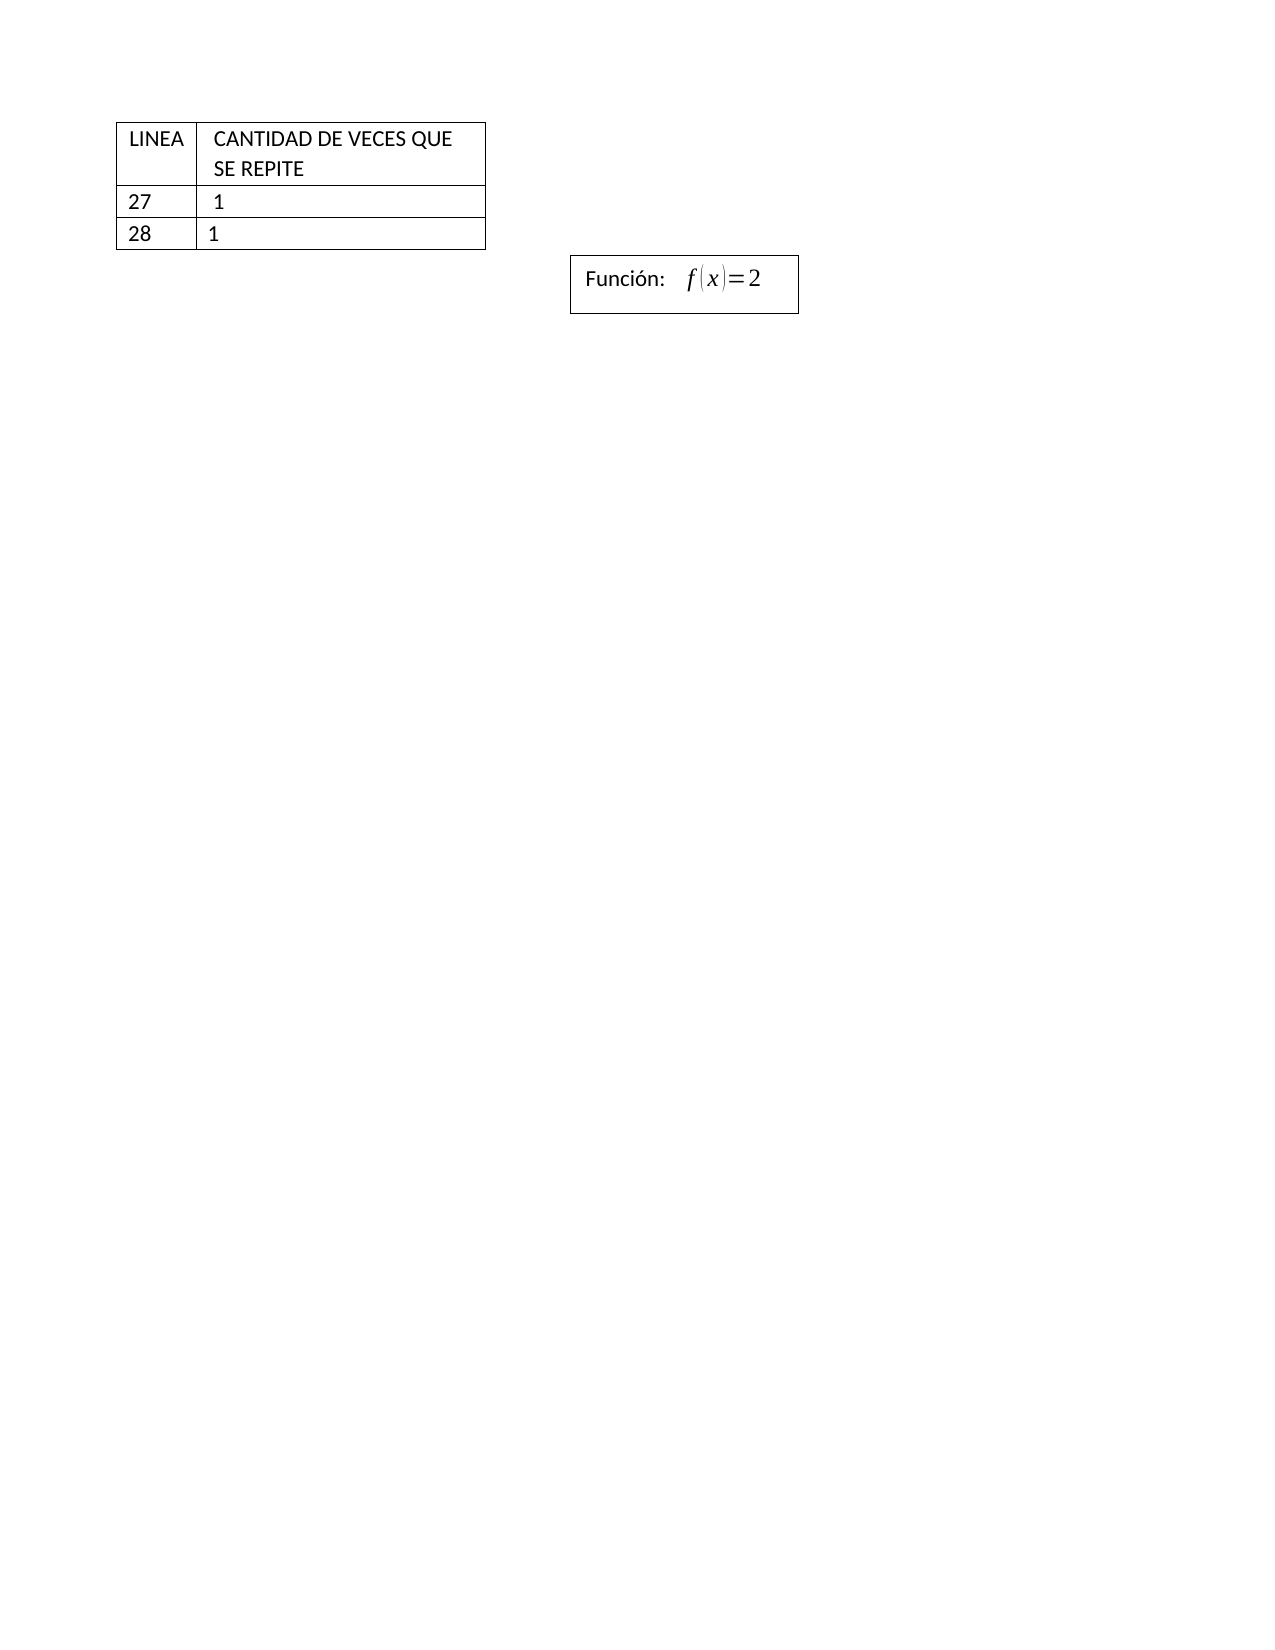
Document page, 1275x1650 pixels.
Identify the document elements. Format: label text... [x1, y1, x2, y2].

table_header LINEA [117, 123, 196, 184]
table_header CANTIDAD DE VECES QUE SE REPITE [197, 123, 485, 184]
table_cell 27 [117, 186, 196, 217]
table_cell 1 [197, 218, 485, 249]
table_cell 1 [197, 186, 485, 217]
table_cell 28 [117, 218, 196, 249]
